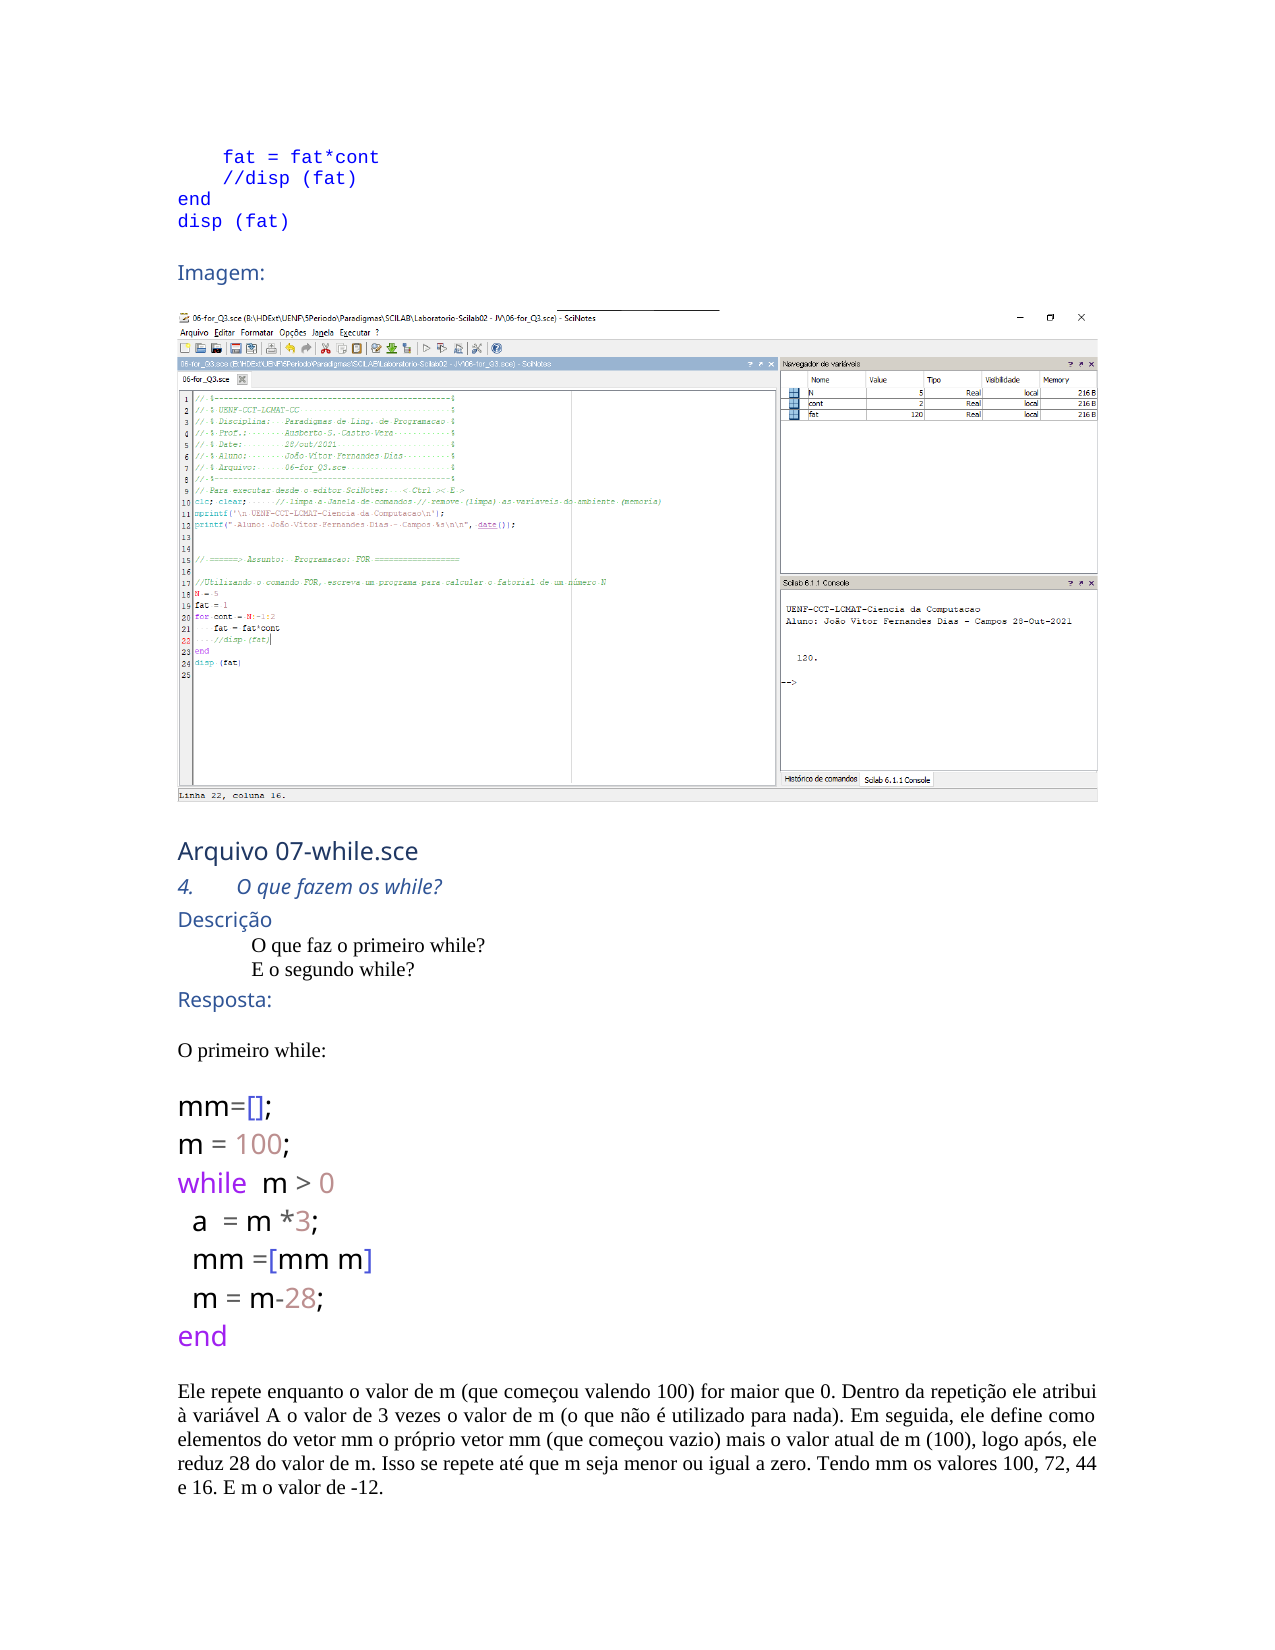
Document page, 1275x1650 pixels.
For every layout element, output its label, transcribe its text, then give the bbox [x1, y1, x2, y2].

text fat = fat*cont [177, 148, 1098, 169]
text E o segundo while? [177, 957, 1098, 981]
text end [177, 1316, 1098, 1354]
text m = m-28; [177, 1278, 1098, 1316]
subtitle Imagem: [177, 258, 1098, 286]
subtitle Descrição [177, 905, 1098, 933]
subtitle O que fazem os while? [177, 872, 1098, 901]
text a = m *3; [177, 1201, 1098, 1239]
text Ele repete enquanto o valor de m (que começou valendo 100) for maior que 0. Dentro da repetição ele atribui à variável A o valor de 3 vezes o valor de m (o que não é utilizado para nada). Em seguida, ele define como elementos do vetor mm o próprio vetor mm (que começou vazio) mais o valor atual de m (100), logo após, ele reduz 28 do valor de m. Isso se repete até que m seja menor ou igual a zero. Tendo mm os valores 100, 72, 44 e 16. E m o valor de -12. [177, 1379, 1098, 1499]
subtitle Arquivo 07-while.sce [177, 834, 1098, 868]
text mm =[mm m] [177, 1239, 1098, 1278]
text O que faz o primeiro while? [177, 933, 1098, 957]
text disp (fat) [177, 211, 1098, 233]
text mm=[]; [177, 1086, 1098, 1124]
text O primeiro while: [177, 1038, 1098, 1062]
subtitle Resposta: [177, 986, 1098, 1014]
text end [177, 190, 1098, 211]
picture [177, 310, 1098, 802]
text m = 100; [177, 1124, 1098, 1163]
text while m > 0 [177, 1163, 1098, 1201]
text //disp (fat) [177, 169, 1098, 190]
